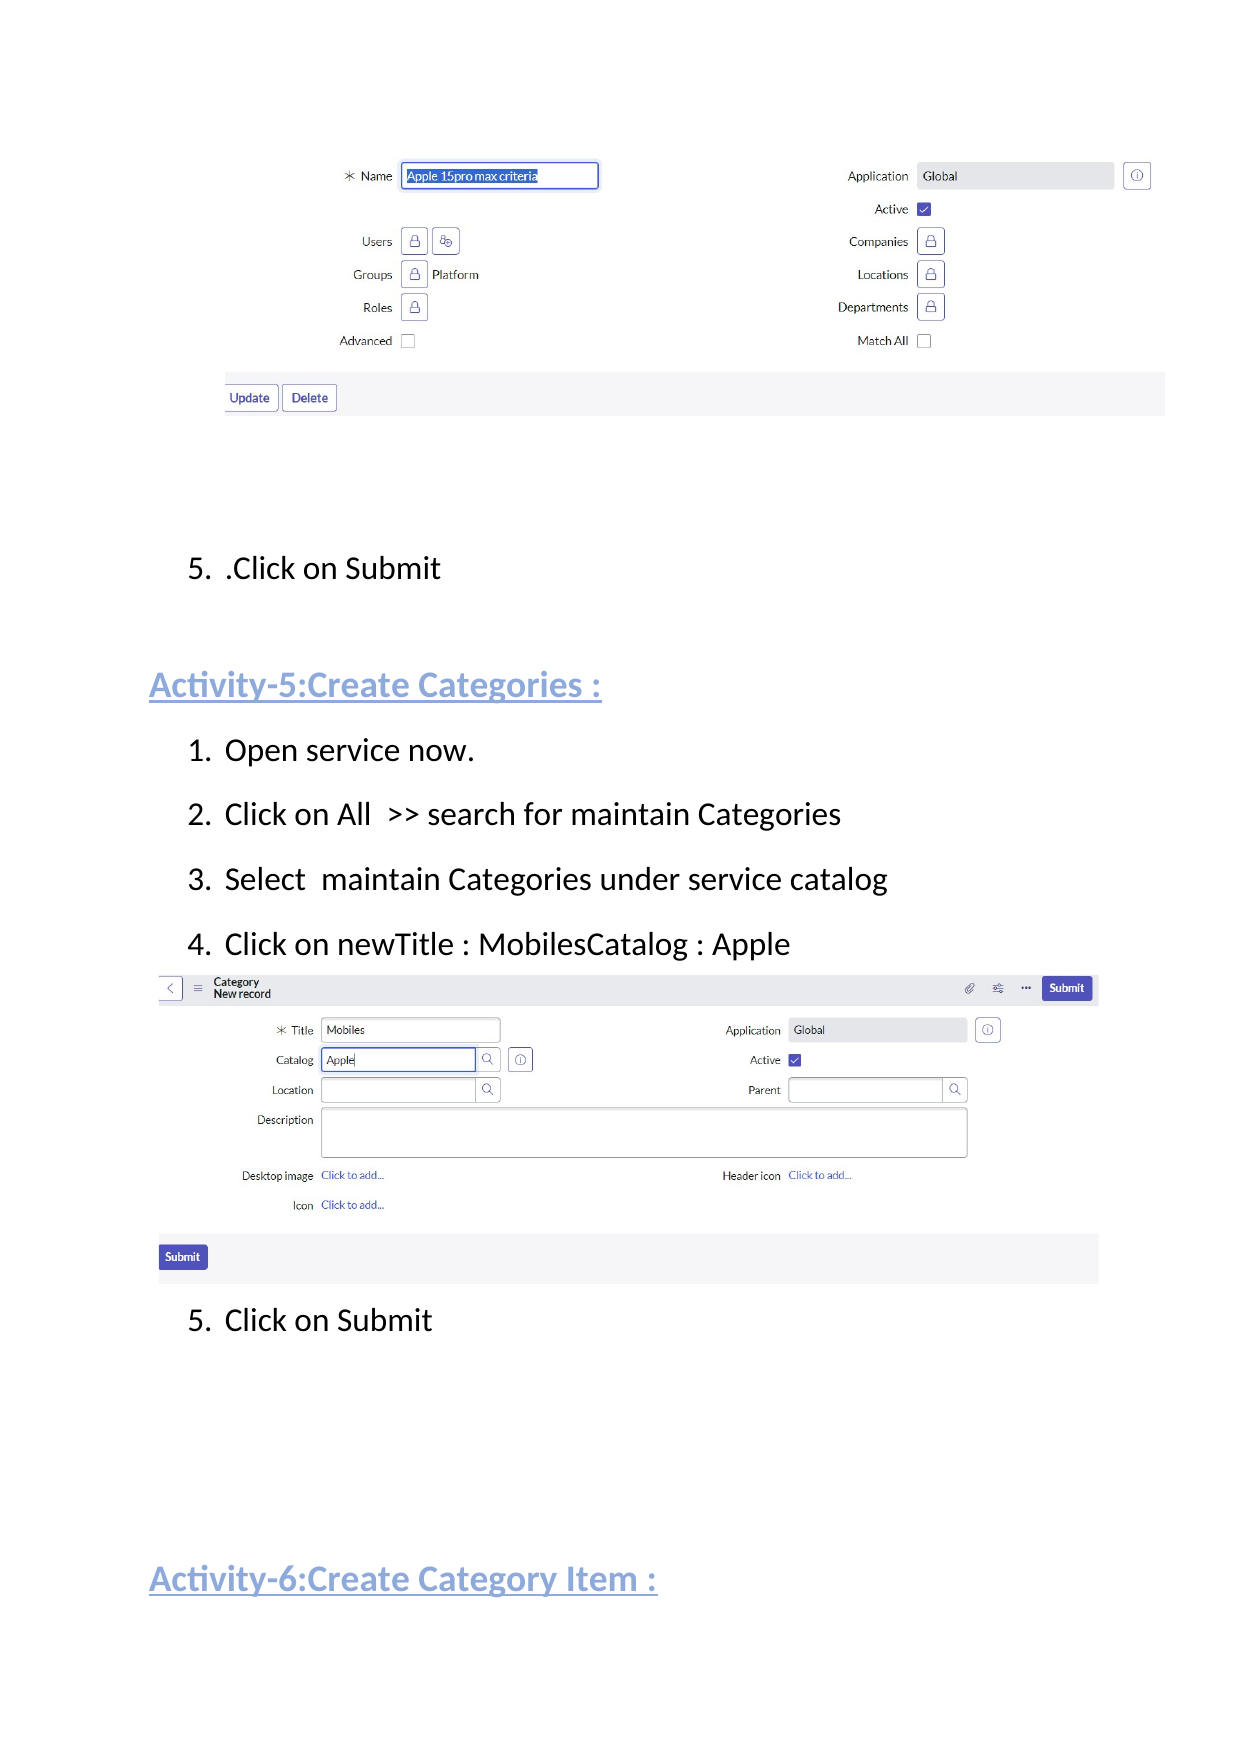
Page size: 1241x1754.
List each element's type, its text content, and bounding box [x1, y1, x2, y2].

list Select maintain Categories under service catalog [187, 858, 1098, 899]
list .Click on Submit [187, 547, 1098, 587]
picture [158, 975, 1099, 1284]
text Activity-5:Create Categories : [148, 661, 1175, 707]
list Open service now. [187, 729, 1098, 769]
list Click on All >> search for maintain Categories [187, 793, 1098, 834]
picture [225, 156, 1166, 416]
list Click on newTitle : MobilesCatalog : Apple [187, 923, 1098, 964]
text Activity-6:Create Category Item : [148, 1554, 1175, 1600]
list Click on Submit [187, 1299, 1098, 1339]
